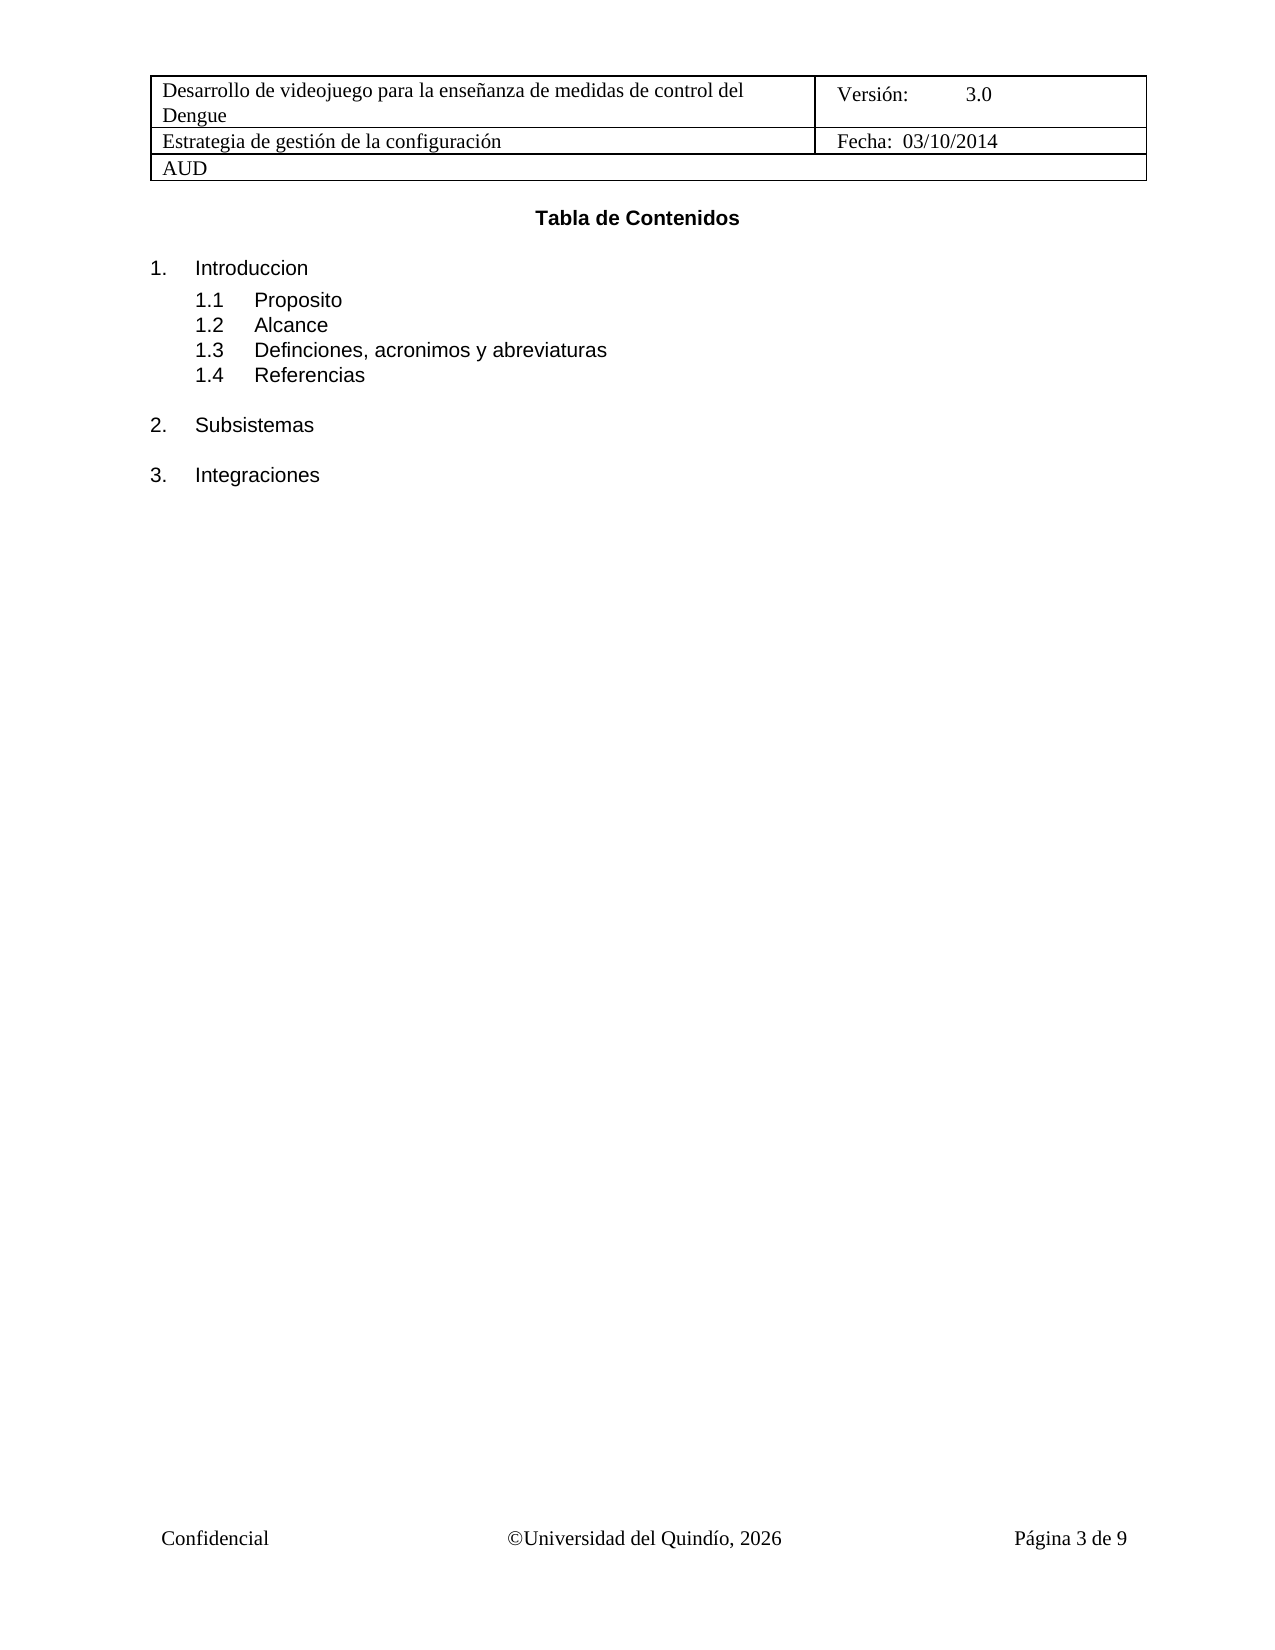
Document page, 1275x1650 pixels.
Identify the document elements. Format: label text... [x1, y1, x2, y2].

text 1.1 Proposito 2 [195, 286, 1050, 311]
text 1.2 Alcance 2 [195, 311, 1050, 336]
text 1.4 Referencias 2 [195, 361, 1050, 386]
text 3. Integraciones 2 [150, 461, 1050, 486]
text 1. Introduccion 2 [150, 255, 1050, 280]
text 2. Subsistemas 2 [150, 411, 1050, 436]
title Tabla de Contenidos [150, 206, 1125, 230]
text 1.3 Definciones, acronimos y abreviaturas 2 [195, 336, 1050, 361]
